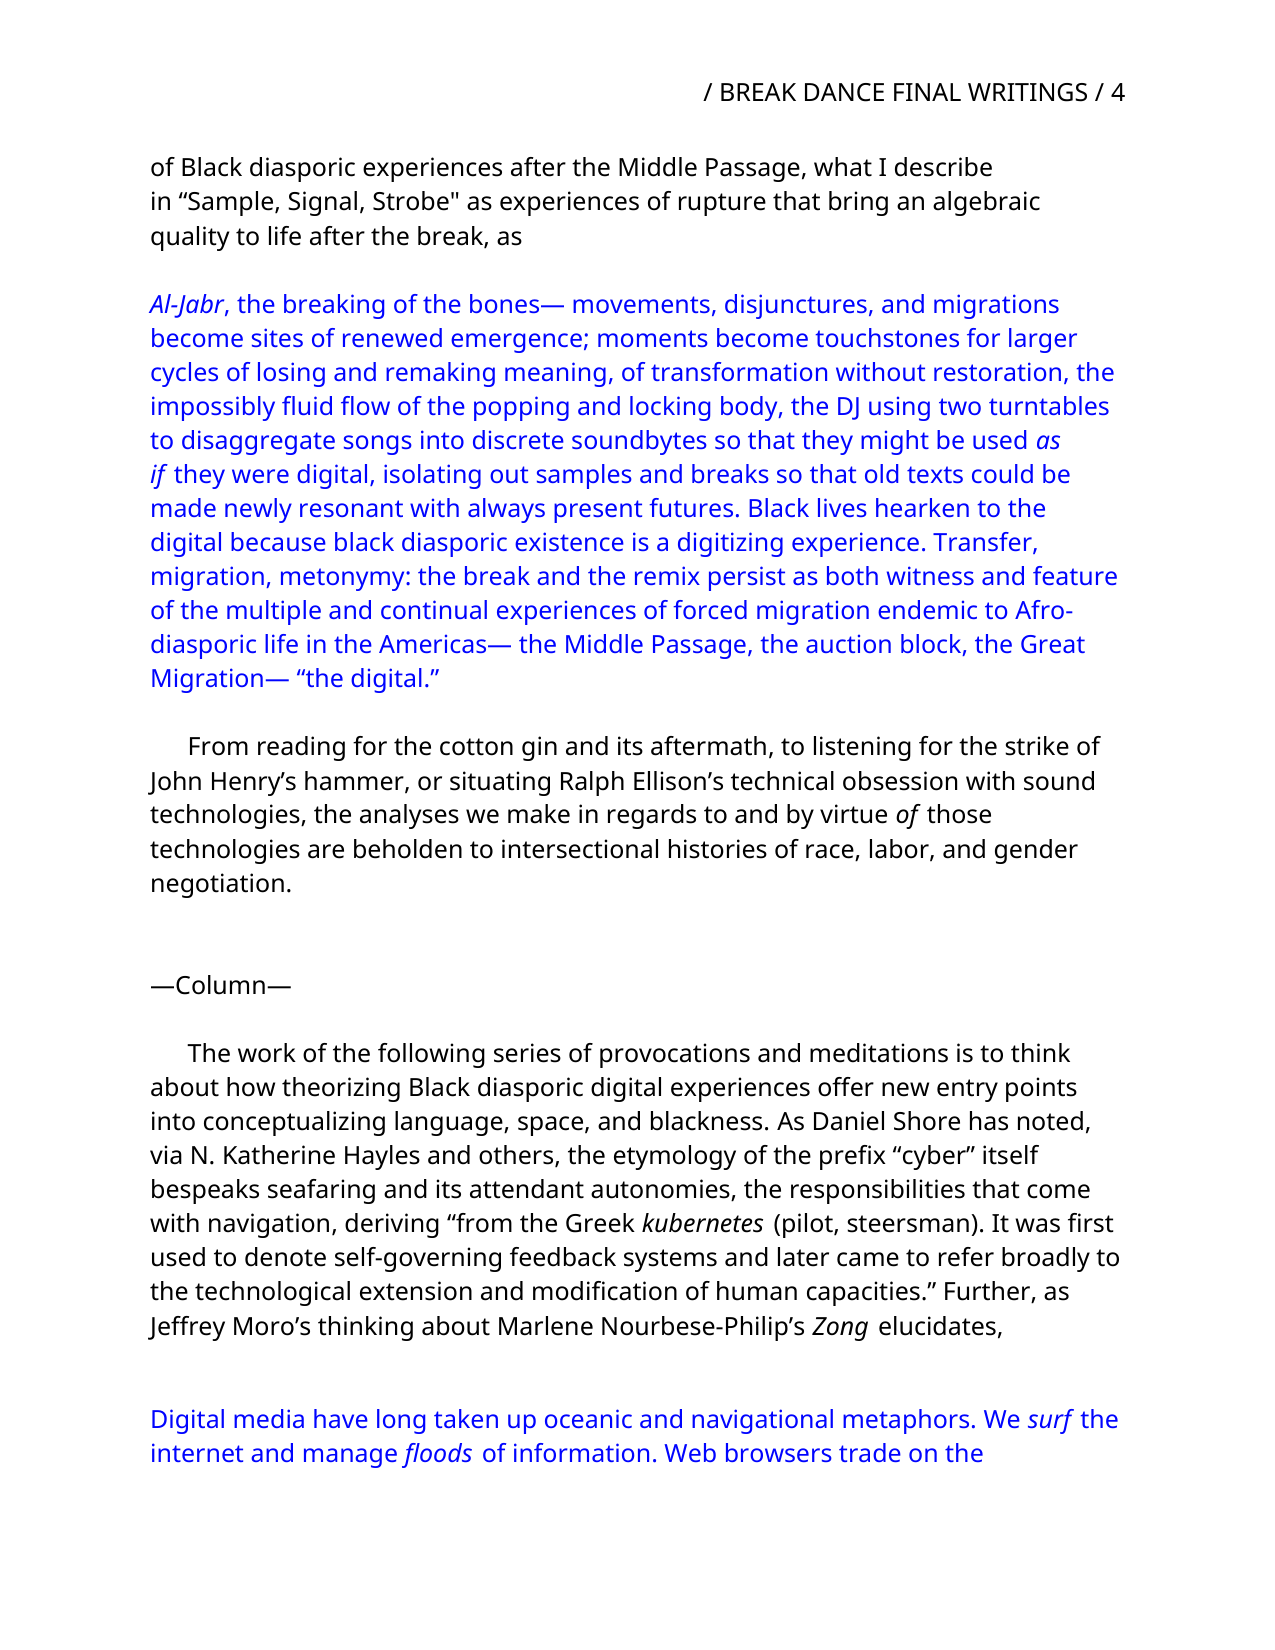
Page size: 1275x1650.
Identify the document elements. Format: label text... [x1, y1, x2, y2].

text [150, 1402, 1125, 1470]
text The work of the following series of provocations and meditations is to think about how theorizing Black diasporic digital experiences offer new entry points into conceptualizing language, space, and blackness. As Daniel Shore has noted, via N. Katherine Hayles and others, the etymology of the prefix “cyber” itself bespeaks seafaring and its attendant autonomies, the responsibilities that come with navigation, deriving “from the Greek kubernetes (pilot, steersman). It was first used to denote self-governing feedback systems and later came to refer broadly to the technological extension and modification of human capacities.” Further, as Jeffrey Moro’s thinking about Marlene Nourbese-Philip’s Zong elucidates, [150, 1036, 1125, 1342]
text —Column— [150, 967, 1125, 1002]
text From reading for the cotton gin and its aftermath, to listening for the strike of John Henry’s hammer, or situating Ralph Ellison’s technical obsession with sound technologies, the analyses we make in regards to and by virtue of those technologies are beholden to intersectional histories of race, labor, and gender negotiation. [150, 729, 1125, 899]
text Al-Jabr, the breaking of the bones— movements, disjunctures, and migrations become sites of renewed emergence; moments become touchstones for larger cycles of losing and remaking meaning, of transformation without restoration, the impossibly fluid flow of the popping and locking body, the DJ using two turntables to disaggregate songs into discrete soundbytes so that they might be used as if they were digital, isolating out samples and breaks so that old texts could be made newly resonant with always present futures. Black lives hearken to the digital because black diasporic existence is a digitizing experience. Transfer, migration, metonymy: the break and the remix persist as both witness and feature of the multiple and continual experiences of forced migration endemic to Afro-diasporic life in the Americas— the Middle Passage, the auction block, the Great Migration— “the digital.” [150, 286, 1125, 695]
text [150, 150, 1125, 252]
